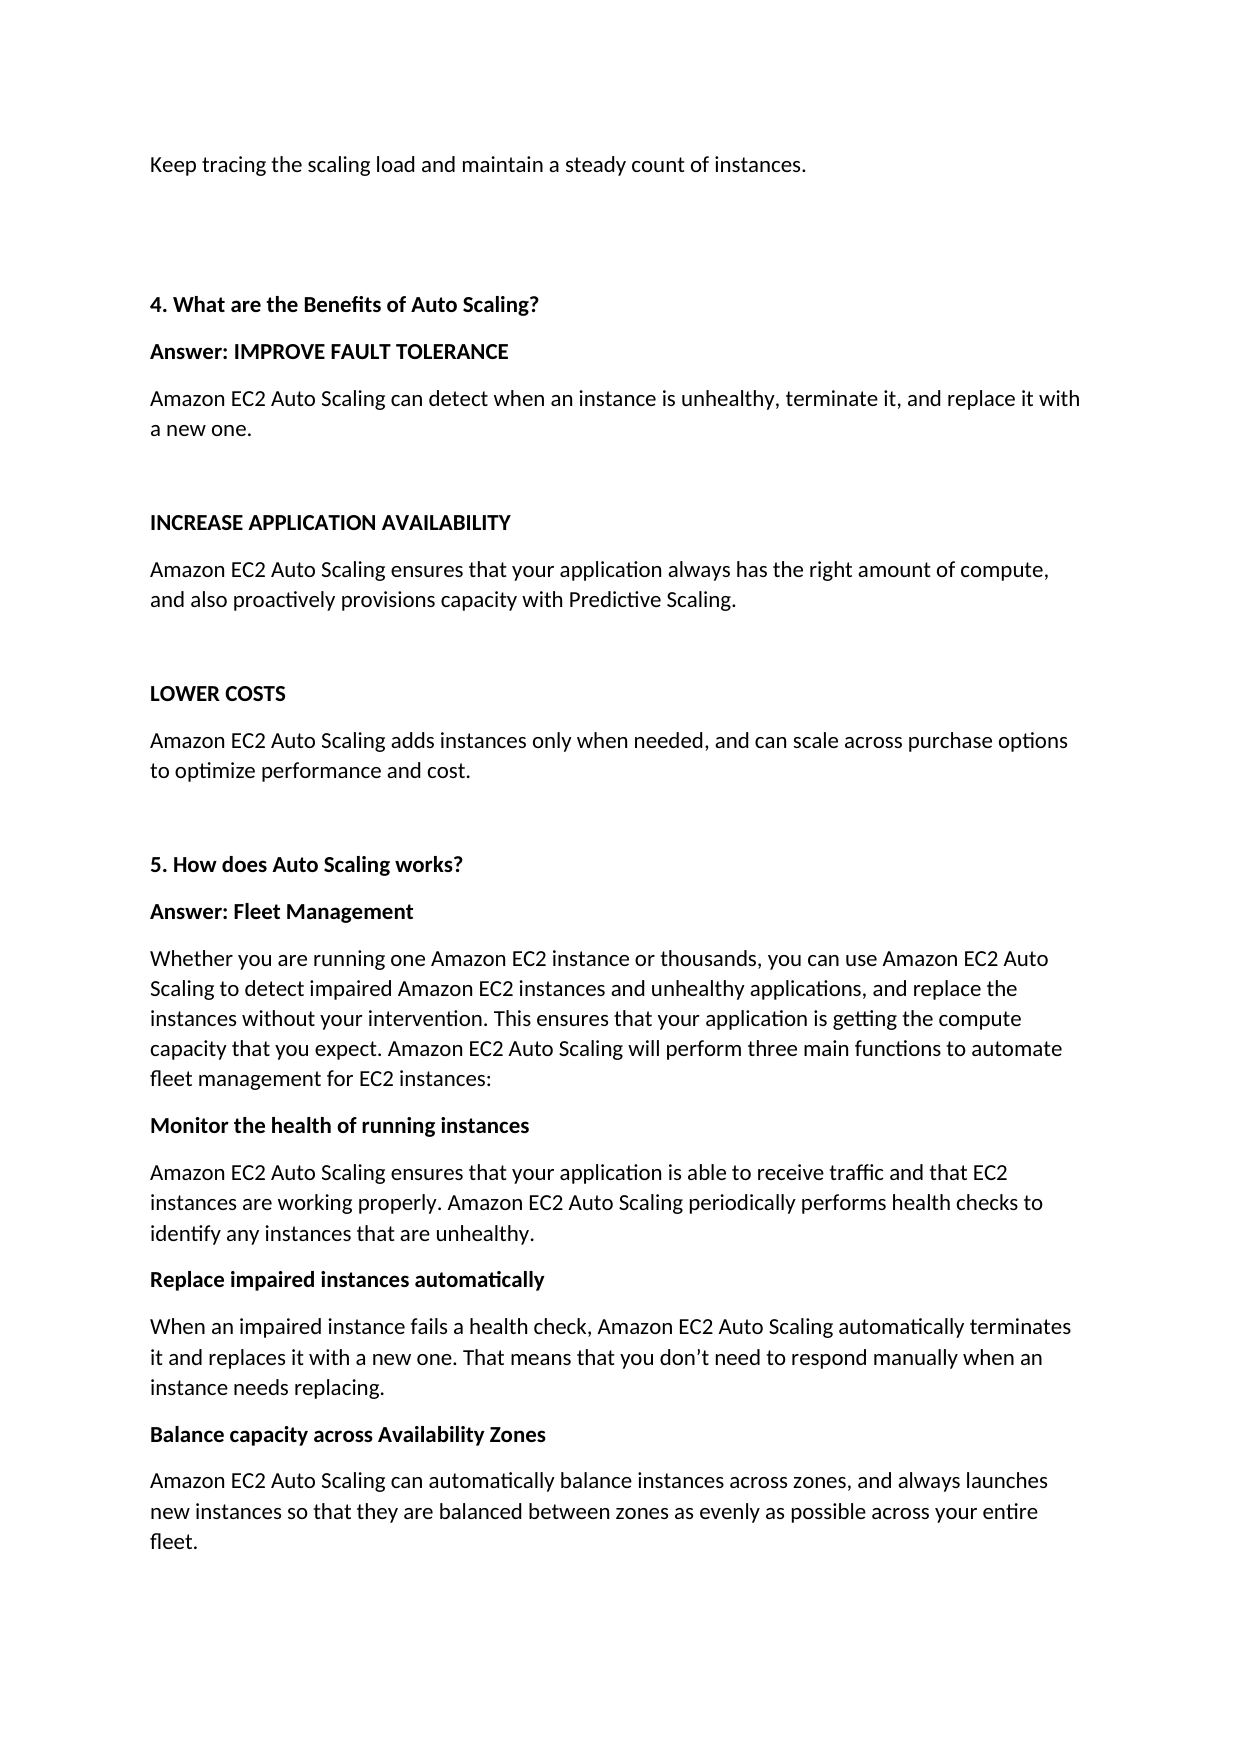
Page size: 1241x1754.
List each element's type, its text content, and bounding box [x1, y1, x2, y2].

text Amazon EC2 Auto Scaling can automatically balance instances across zones, and always launches new instances so that they are balanced between zones as evenly as possible across your entire fleet. [150, 1467, 1090, 1555]
text Answer: Fleet Management [150, 897, 1090, 925]
text Amazon EC2 Auto Scaling ensures that your application is able to receive traffic and that EC2 instances are working properly. Amazon EC2 Auto Scaling periodically performs health checks to identify any instances that are unhealthy. [150, 1158, 1090, 1247]
text Whether you are running one Amazon EC2 instance or thousands, you can use Amazon EC2 Auto Scaling to detect impaired Amazon EC2 instances and unhealthy applications, and replace the instances without your intervention. This ensures that your application is getting the compute capacity that you expect. Amazon EC2 Auto Scaling will perform three main functions to automate fleet management for EC2 instances: [150, 944, 1090, 1093]
text Amazon EC2 Auto Scaling ensures that your application always has the right amount of compute, and also proactively provisions capacity with Predictive Scaling. [150, 555, 1090, 613]
text Keep tracing the scaling load and maintain a steady count of instances. [150, 150, 1090, 178]
text Amazon EC2 Auto Scaling can detect when an instance is unhealthy, terminate it, and replace it with a new one. [150, 384, 1090, 443]
text INCREASE APPLICATION AVAILABILITY [150, 508, 1090, 536]
text Monitor the health of running instances [150, 1111, 1090, 1139]
text Answer: IMPROVE FAULT TOLERANCE [150, 337, 1090, 366]
text Balance capacity across Availability Zones [150, 1420, 1090, 1448]
text Amazon EC2 Auto Scaling adds instances only when needed, and can scale across purchase options to optimize performance and cost. [150, 726, 1090, 784]
text 4. What are the Benefits of Auto Scaling? [150, 291, 1090, 319]
text 5. How does Auto Scaling works? [150, 850, 1090, 878]
text When an impaired instance fails a health check, Amazon EC2 Auto Scaling automatically terminates it and replaces it with a new one. That means that you don’t need to respond manually when an instance needs replacing. [150, 1312, 1090, 1401]
text LOWER COSTS [150, 679, 1090, 707]
text Replace impaired instances automatically [150, 1266, 1090, 1294]
